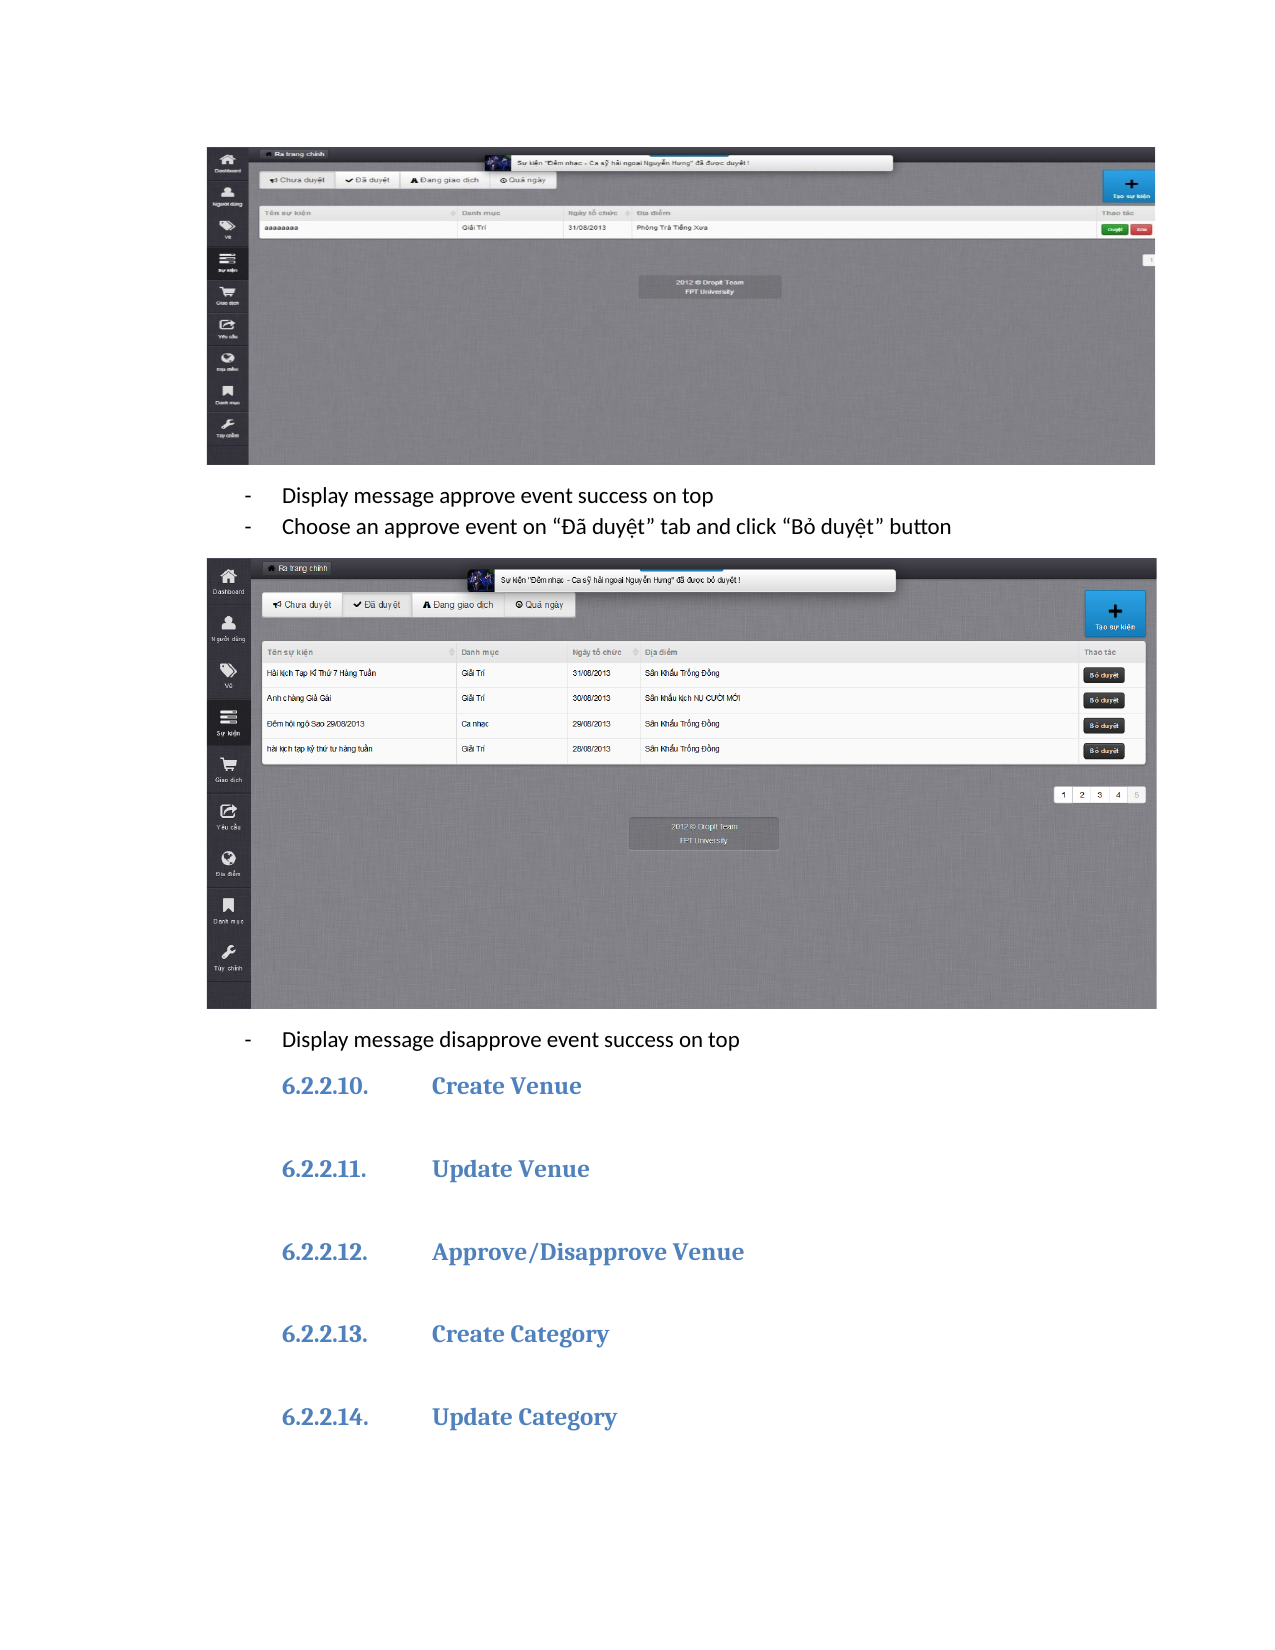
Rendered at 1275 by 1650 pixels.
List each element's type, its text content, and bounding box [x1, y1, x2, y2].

subtitle Approve/Disapprove Venue [282, 1238, 1157, 1266]
picture [206, 147, 1156, 465]
list Choose an approve event on “Đã duyệt” tab and click “Bỏ duyệt” button [244, 512, 1157, 540]
subtitle Create Category [282, 1320, 1157, 1349]
picture [206, 558, 1157, 1009]
list Display message approve event success on top [244, 482, 1157, 509]
subtitle Update Category [282, 1403, 1157, 1432]
list Display message disapprove event success on top [244, 1025, 1157, 1053]
subtitle Update Venue [282, 1155, 1157, 1184]
subtitle Create Venue [282, 1072, 1157, 1101]
